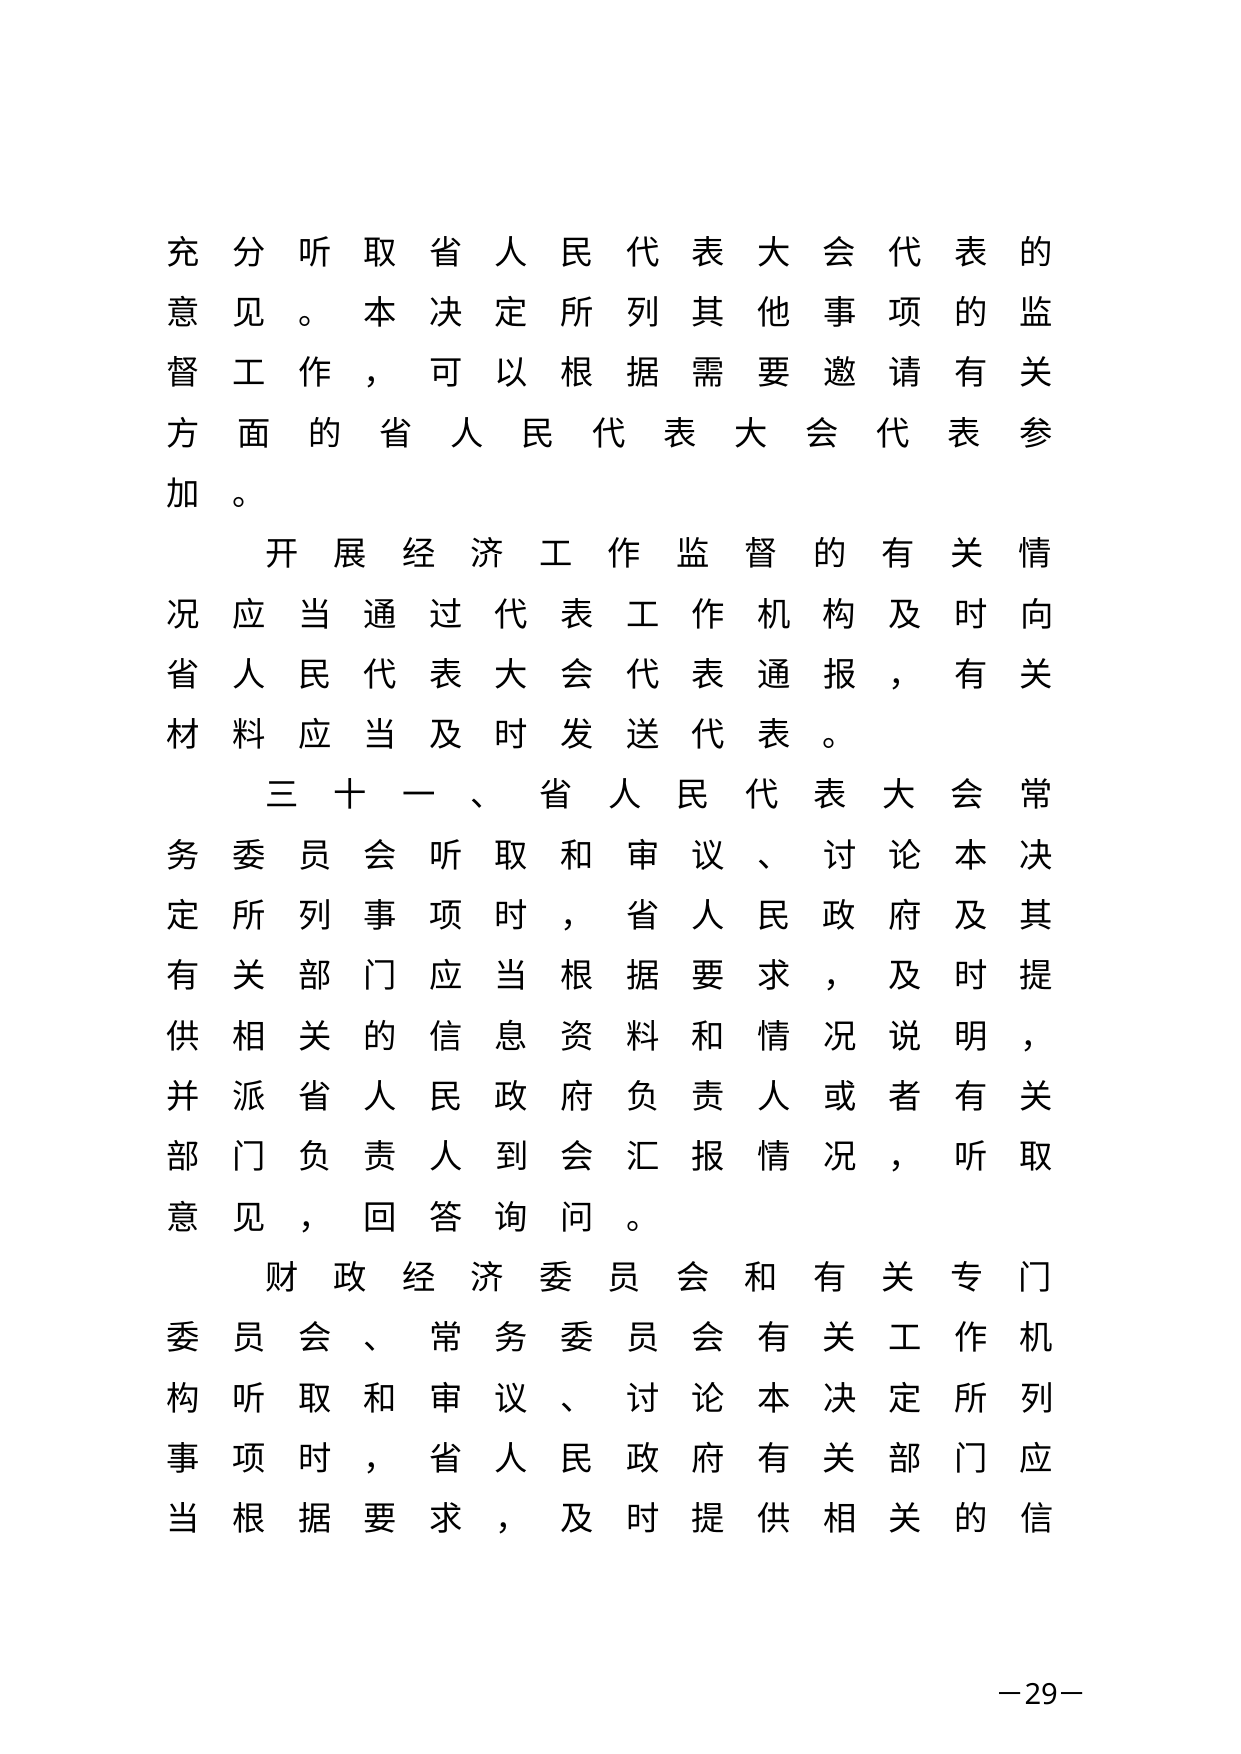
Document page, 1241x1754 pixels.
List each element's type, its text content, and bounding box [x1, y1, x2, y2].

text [167, 1245, 1085, 1546]
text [167, 219, 1085, 521]
text 三十一、省人民代表大会常务委员会听取和审议、讨论本决定所列事项时，省人民政府及其有关部门应当根据要求，及时提供相关的信息资料和情况说明，并派省人民政府负责人或者有关部门负责人到会汇报情况，听取意见，回答询问。 [167, 762, 1085, 1245]
text 开展经济工作监督的有关情况应当通过代表工作机构及时向省人民代表大会代表通报，有关材料应当及时发送代表。 [167, 521, 1085, 762]
